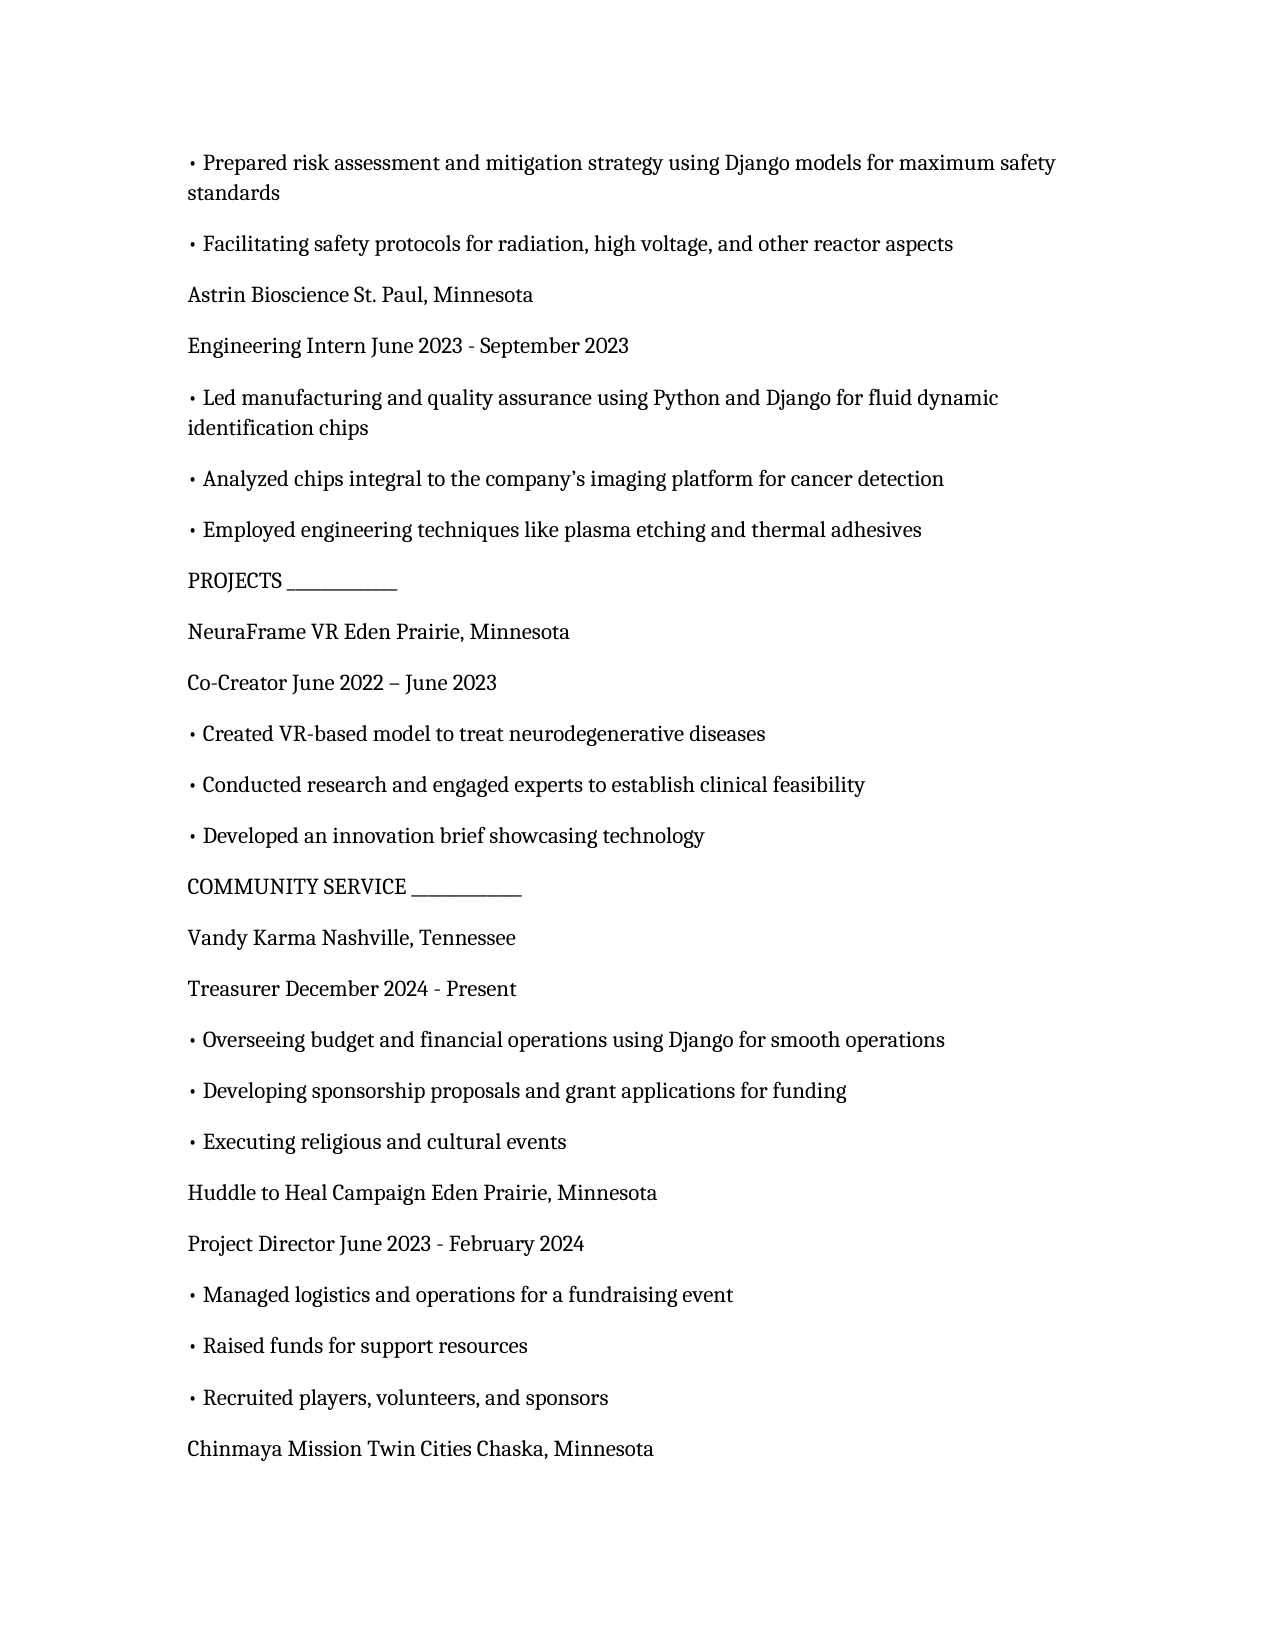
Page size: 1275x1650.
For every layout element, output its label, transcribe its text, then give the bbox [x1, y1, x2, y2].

text COMMUNITY SERVICE _____________ [187, 874, 1087, 900]
text • Managed logistics and operations for a fundraising event [187, 1282, 1087, 1309]
text • Analyzed chips integral to the company’s imaging platform for cancer detection [187, 466, 1087, 492]
text • Prepared risk assessment and mitigation strategy using Django models for maximum safety standards [187, 150, 1087, 207]
text • Developed an innovation brief showcasing technology [187, 823, 1087, 849]
text • Employed engineering techniques like plasma etching and thermal adhesives [187, 517, 1087, 543]
text • Created VR-based model to treat neurodegenerative diseases [187, 721, 1087, 747]
text PROJECTS _____________ [187, 568, 1087, 594]
text Treasurer December 2024 - Present [187, 976, 1087, 1002]
text NeuraFrame VR Eden Prairie, Minnesota [187, 619, 1087, 645]
text • Conducted research and engaged experts to establish clinical feasibility [187, 772, 1087, 798]
text • Executing religious and cultural events [187, 1129, 1087, 1156]
text • Overseeing budget and financial operations using Django for smooth operations [187, 1027, 1087, 1053]
text Vandy Karma Nashville, Tennessee [187, 925, 1087, 951]
text Huddle to Heal Campaign Eden Prairie, Minnesota [187, 1180, 1087, 1207]
text Chinmaya Mission Twin Cities Chaska, Minnesota [187, 1435, 1087, 1462]
text Astrin Bioscience St. Paul, Minnesota [187, 282, 1087, 309]
text • Developing sponsorship proposals and grant applications for funding [187, 1078, 1087, 1104]
text • Facilitating safety protocols for radiation, high voltage, and other reactor aspects [187, 231, 1087, 258]
text • Led manufacturing and quality assurance using Python and Django for fluid dynamic identification chips [187, 384, 1087, 441]
text • Recruited players, volunteers, and sponsors [187, 1384, 1087, 1411]
text Project Director June 2023 - February 2024 [187, 1231, 1087, 1258]
text Co-Creator June 2022 – June 2023 [187, 670, 1087, 696]
text • Raised funds for support resources [187, 1333, 1087, 1360]
text Engineering Intern June 2023 - September 2023 [187, 333, 1087, 360]
